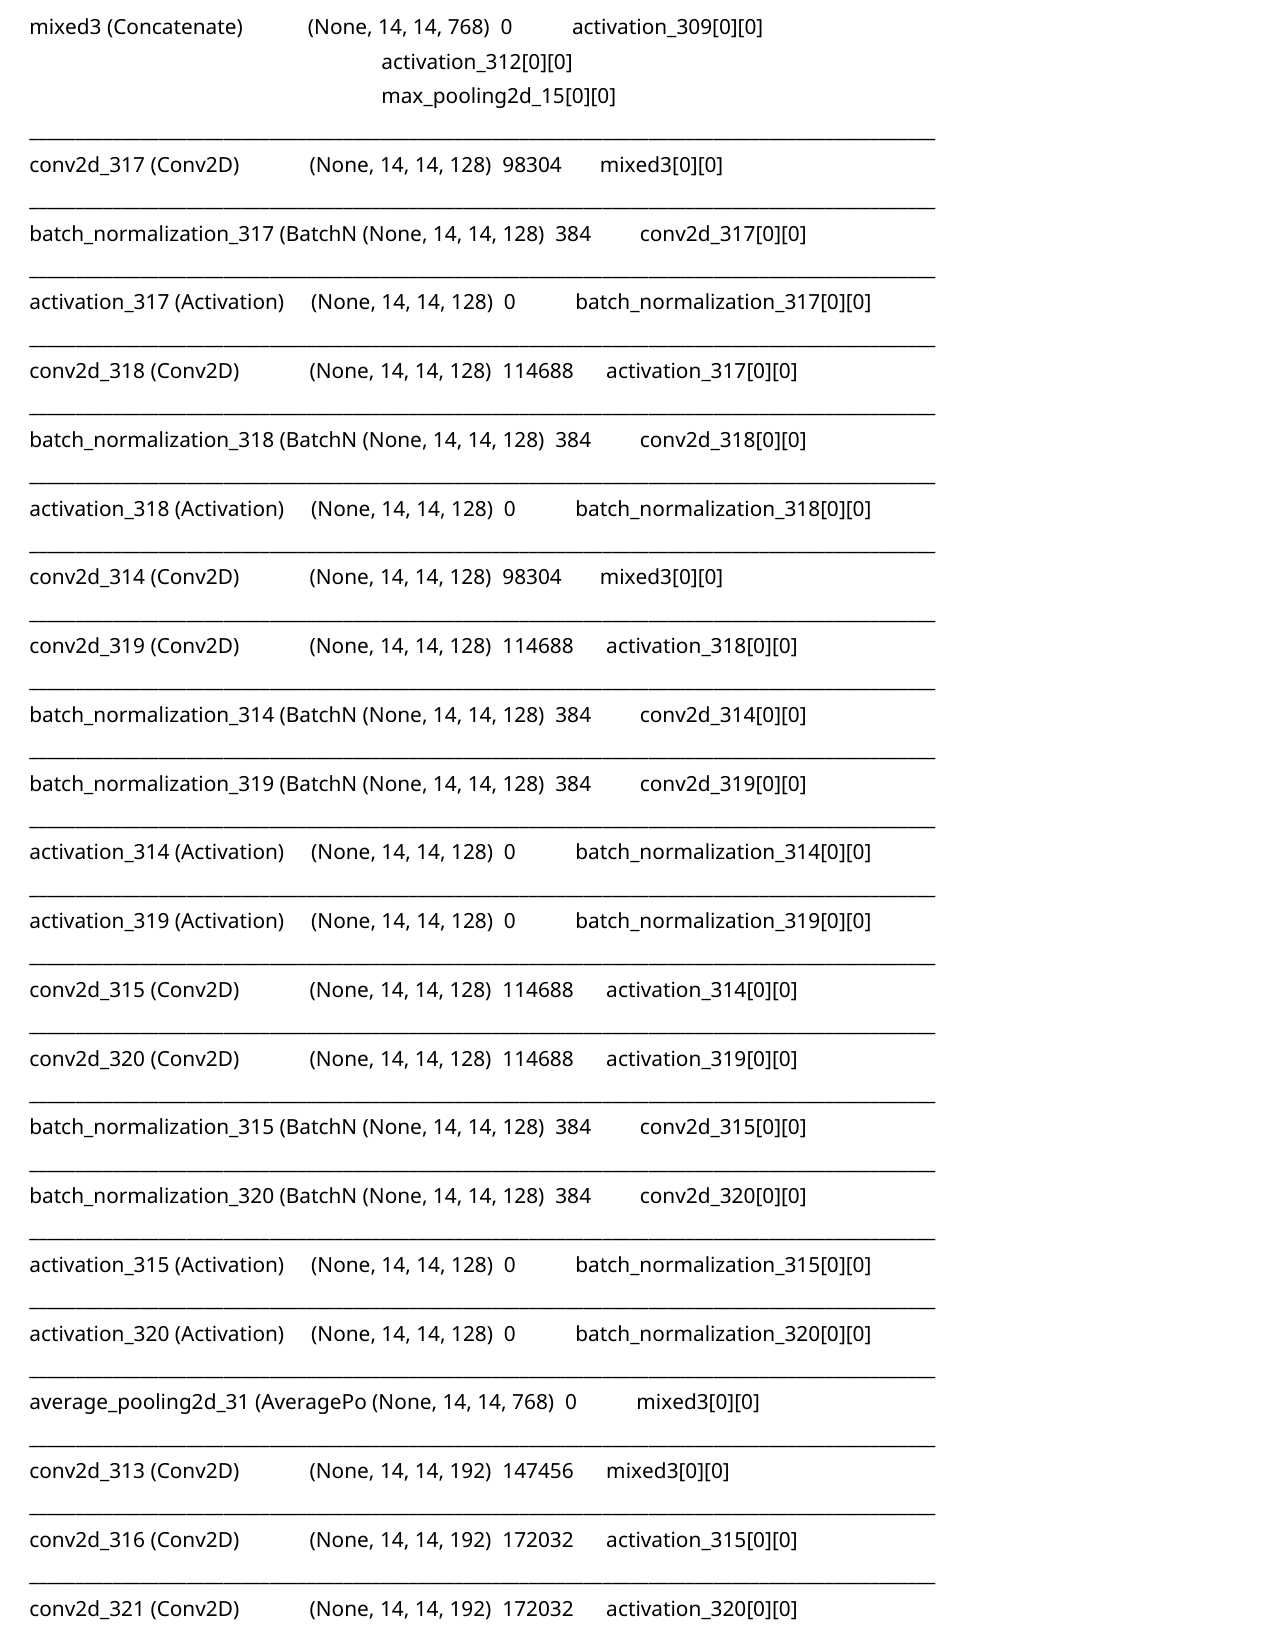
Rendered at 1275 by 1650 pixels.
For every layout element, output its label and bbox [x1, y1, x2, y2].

text [29, 12, 1246, 1622]
